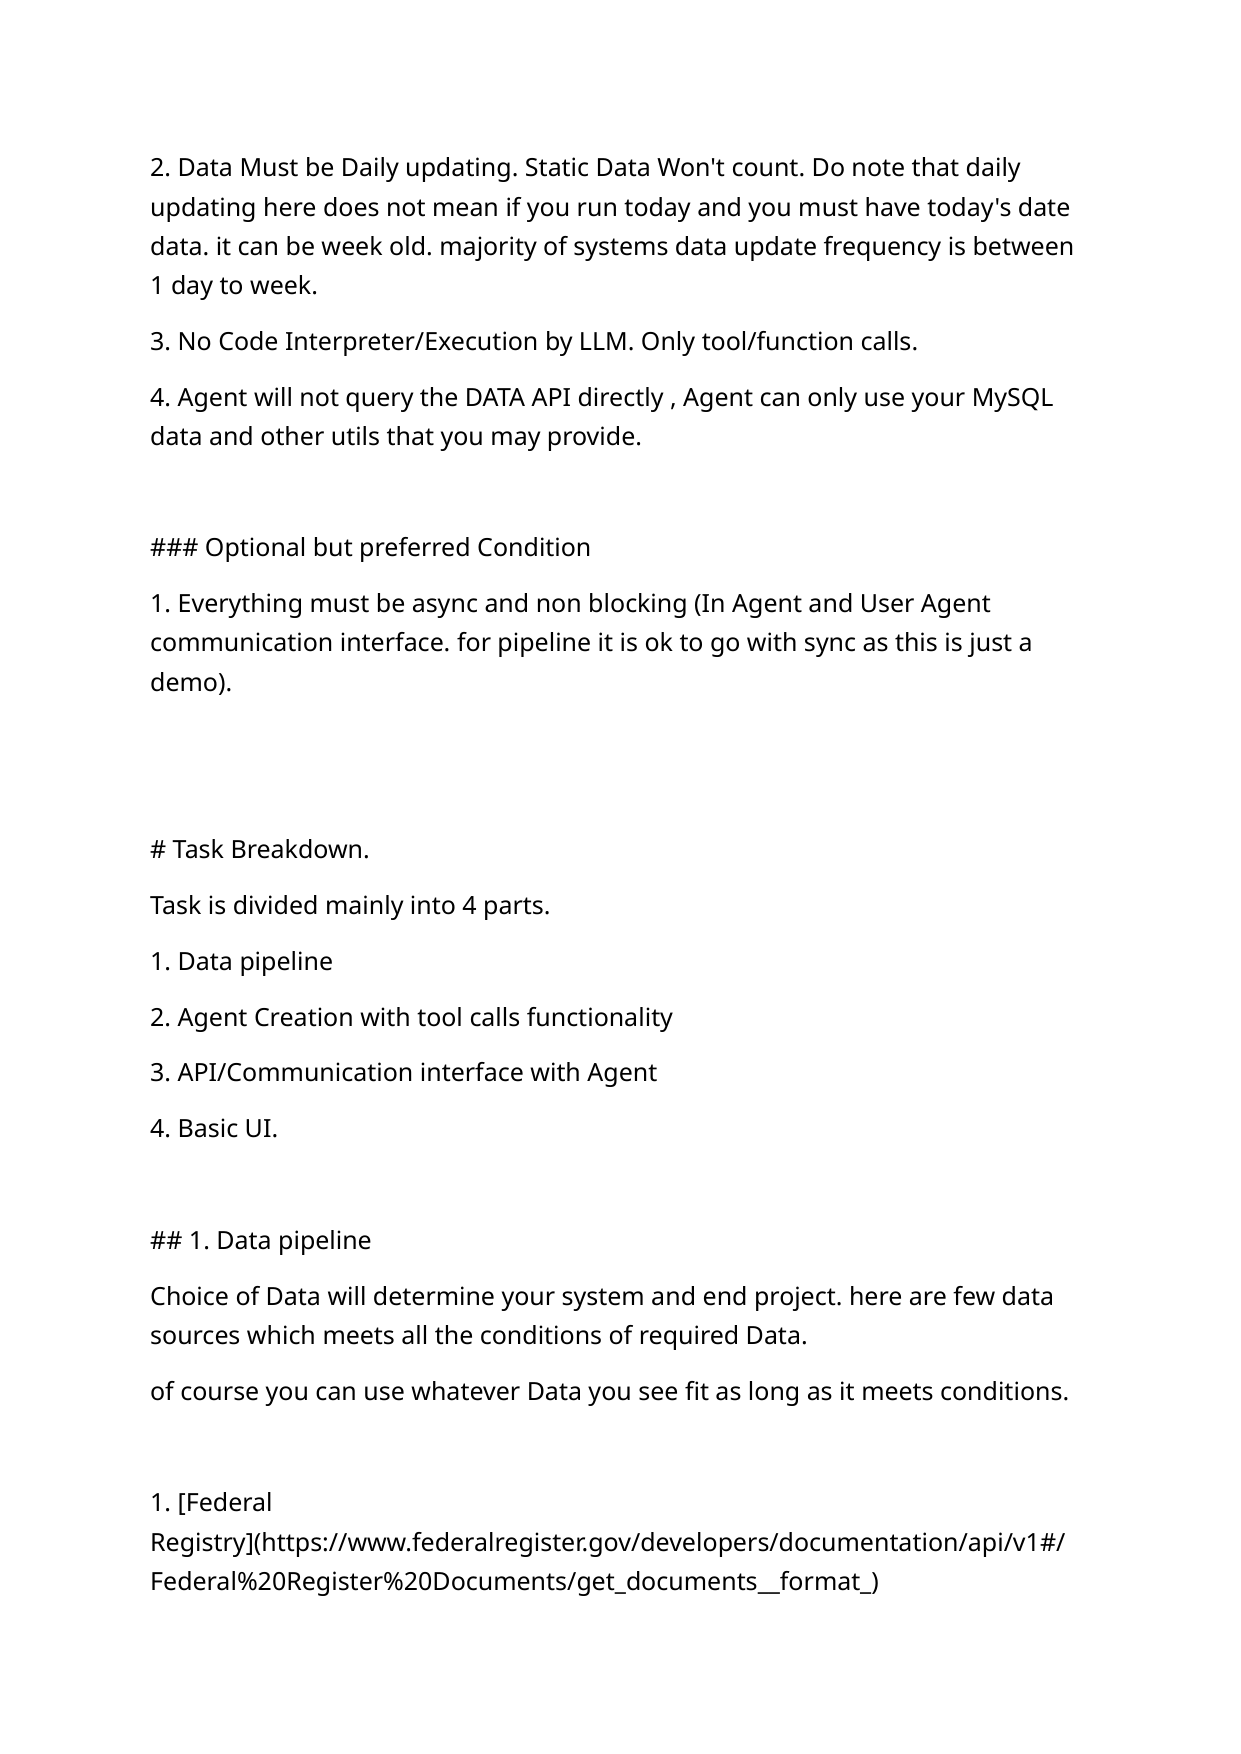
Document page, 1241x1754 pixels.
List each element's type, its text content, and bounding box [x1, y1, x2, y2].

text of course you can use whatever Data you see fit as long as it meets conditions. [150, 1373, 1090, 1407]
text 2. Data Must be Daily updating. Static Data Won't count. Do note that daily updating here does not mean if you run today and you must have today's date data. it can be week old. majority of systems data update frequency is between 1 day to week. [150, 150, 1090, 302]
text 1. Data pipeline [150, 943, 1090, 977]
text ### Optional but preferred Condition [150, 530, 1090, 564]
text 2. Agent Creation with tool calls functionality [150, 999, 1090, 1033]
text 3. No Code Interpreter/Execution by LLM. Only tool/function calls. [150, 323, 1090, 357]
text 1. [Federal Registry](https://www.federalregister.gov/developers/documentation/api/v1#/Federal%20Register%20Documents/get_documents__format_) [150, 1485, 1090, 1597]
text 1. Everything must be async and non blocking (In Agent and User Agent communication interface. for pipeline it is ok to go with sync as this is just a demo). [150, 586, 1090, 698]
text 3. API/Communication interface with Agent [150, 1055, 1090, 1089]
text 4. Agent will not query the DATA API directly , Agent can only use your MySQL data and other utils that you may provide. [150, 379, 1090, 452]
text Choice of Data will determine your system and end project. here are few data sources which meets all the conditions of required Data. [150, 1278, 1090, 1352]
text ## 1. Data pipeline [150, 1222, 1090, 1257]
text # Task Breakdown. [150, 832, 1090, 866]
text Task is divided mainly into 4 parts. [150, 887, 1090, 922]
text 4. Basic UI. [150, 1111, 1090, 1145]
